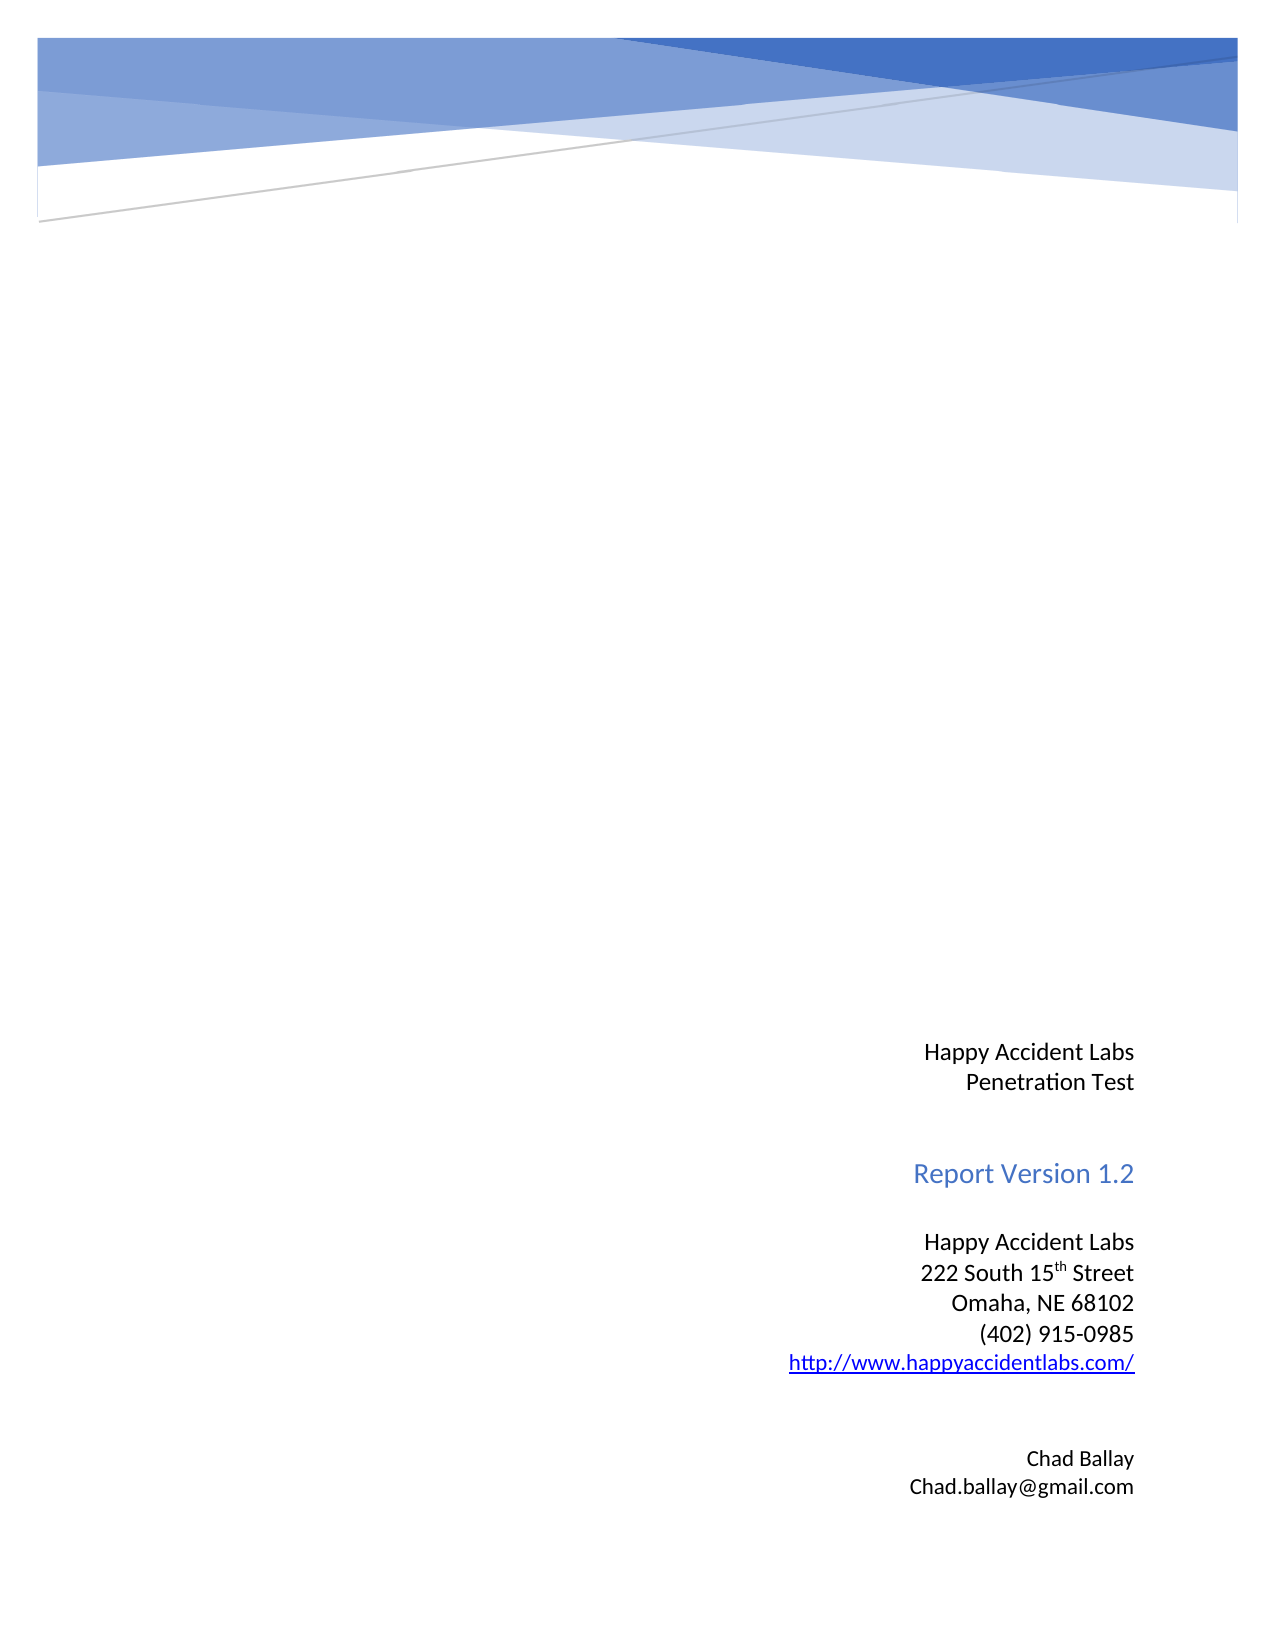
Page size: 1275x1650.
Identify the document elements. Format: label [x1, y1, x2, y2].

picture [37, 37, 1238, 238]
